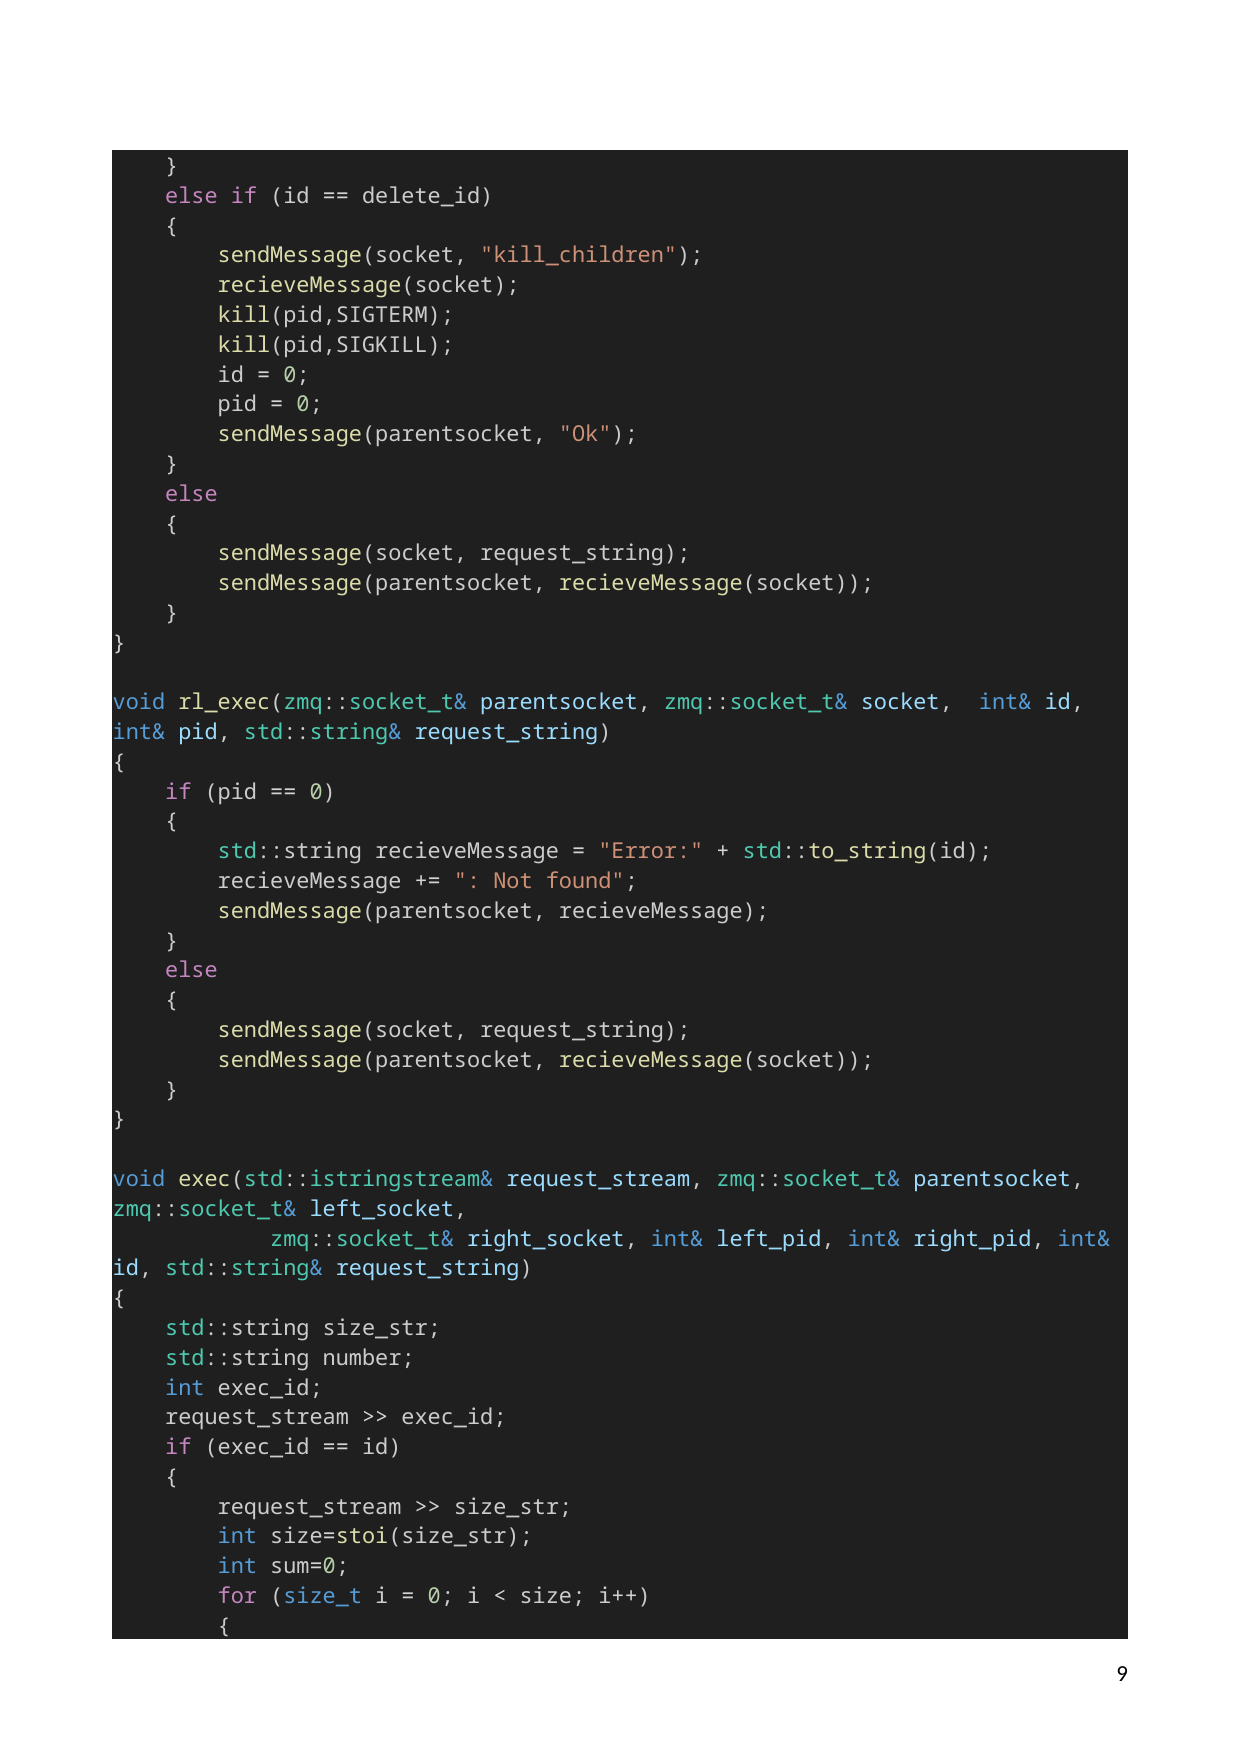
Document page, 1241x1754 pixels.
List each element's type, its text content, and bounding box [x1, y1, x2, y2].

text zmq::socket_t& right_socket, int& left_pid, int& right_pid, int& id, std::string& request_string) [112, 1222, 1128, 1282]
text sendMessage(socket, "kill_children"); [112, 239, 1128, 269]
text } [112, 1073, 1128, 1103]
text } [112, 597, 1128, 627]
text } [112, 1103, 1128, 1133]
text sendMessage(parentsocket, "Ok"); [112, 418, 1128, 448]
text sendMessage(socket, request_string); [112, 537, 1128, 567]
text kill(pid,SIGKILL); [112, 329, 1128, 358]
text void rl_exec(zmq::socket_t& parentsocket, zmq::socket_t& socket, int& id, int& pid, std::string& request_string) [112, 686, 1128, 746]
text } [112, 627, 1128, 656]
text int exec_id; [112, 1371, 1128, 1401]
text else if (id == delete_id) [112, 180, 1128, 209]
text recieveMessage(socket); [112, 269, 1128, 299]
text for (size_t i = 0; i < size; i++) [112, 1580, 1128, 1610]
text { [112, 1610, 1128, 1639]
text std::string recieveMessage = "Error:" + std::to_string(id); [112, 835, 1128, 865]
text { [112, 209, 1128, 239]
text sendMessage(parentsocket, recieveMessage); [112, 895, 1128, 924]
text } [112, 150, 1128, 180]
text request_stream >> size_str; [112, 1491, 1128, 1520]
text std::string size_str; [112, 1312, 1128, 1342]
text { [112, 1461, 1128, 1491]
text } [112, 448, 1128, 478]
text pid = 0; [112, 388, 1128, 418]
text id = 0; [112, 358, 1128, 388]
text sendMessage(parentsocket, recieveMessage(socket)); [112, 1044, 1128, 1073]
text std::string number; [112, 1342, 1128, 1371]
text int size=stoi(size_str); [112, 1520, 1128, 1550]
text } [112, 924, 1128, 954]
text if (pid == 0) [112, 776, 1128, 805]
text recieveMessage += ": Not found"; [112, 865, 1128, 895]
text else [112, 954, 1128, 984]
text { [112, 1282, 1128, 1312]
text request_stream >> exec_id; [112, 1401, 1128, 1431]
text if (exec_id == id) [112, 1431, 1128, 1461]
text { [112, 805, 1128, 835]
text void exec(std::istringstream& request_stream, zmq::socket_t& parentsocket, zmq::socket_t& left_socket, [112, 1163, 1128, 1222]
text { [112, 746, 1128, 776]
text else [112, 478, 1128, 507]
text { [112, 984, 1128, 1014]
text kill(pid,SIGTERM); [112, 299, 1128, 329]
text { [112, 507, 1128, 537]
text sendMessage(parentsocket, recieveMessage(socket)); [112, 567, 1128, 597]
text int sum=0; [112, 1550, 1128, 1580]
text sendMessage(socket, request_string); [112, 1014, 1128, 1044]
